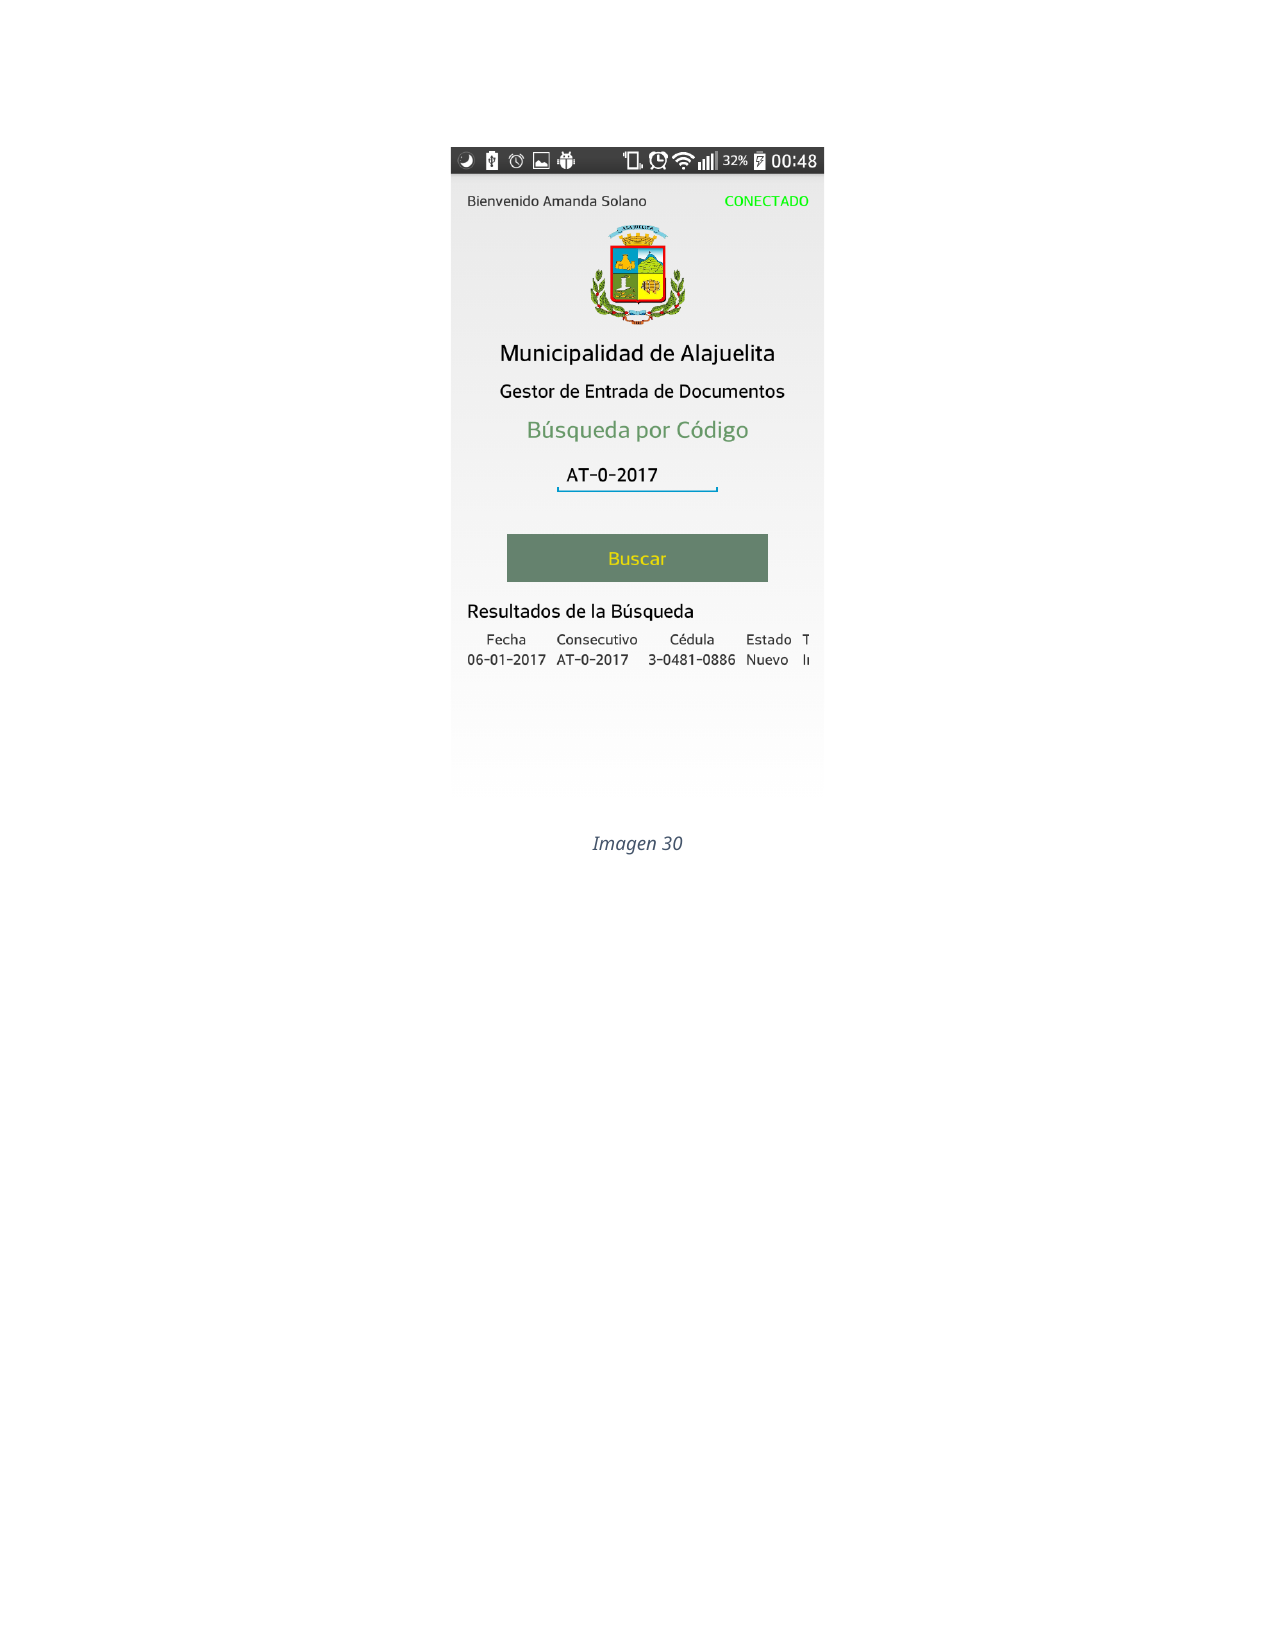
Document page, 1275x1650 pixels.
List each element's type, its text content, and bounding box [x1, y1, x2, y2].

picture [450, 147, 825, 811]
text Imagen 30 [177, 830, 1098, 855]
